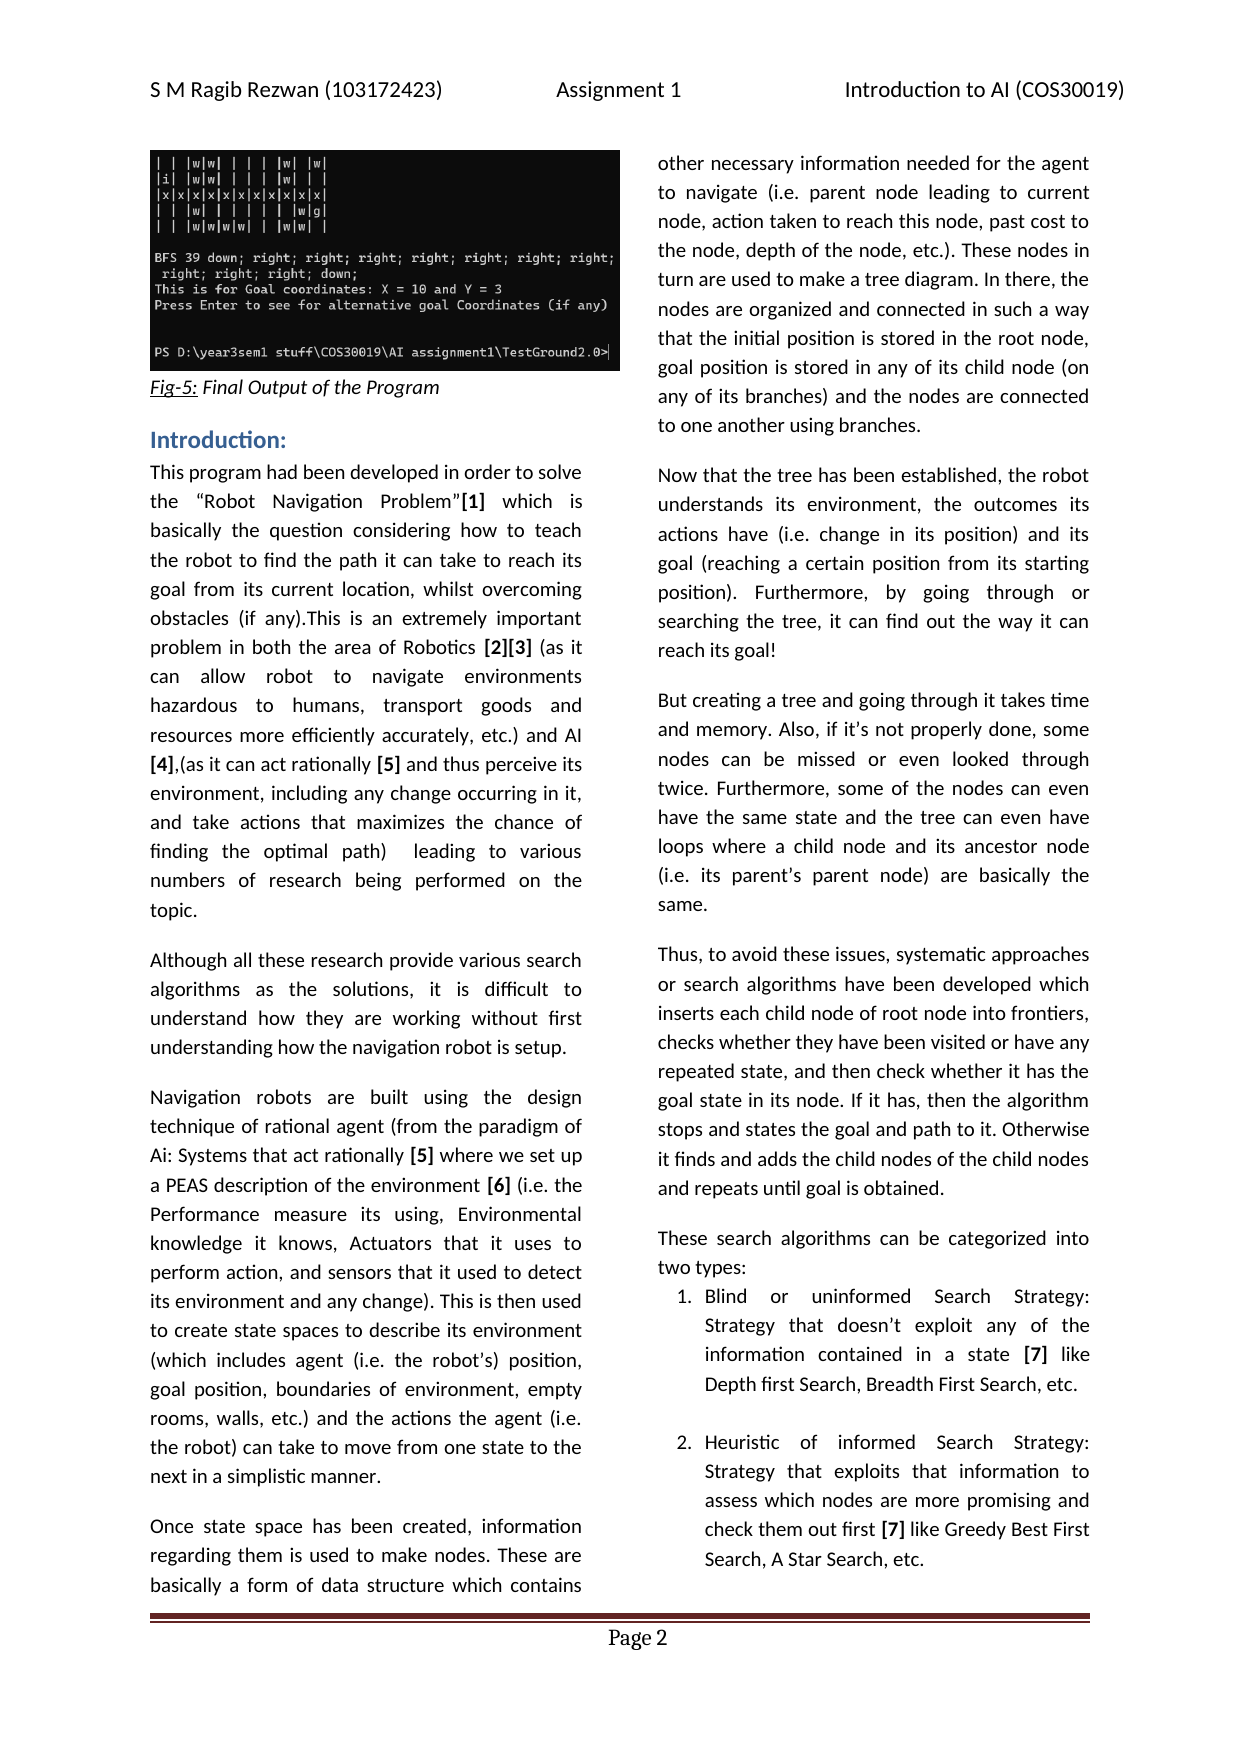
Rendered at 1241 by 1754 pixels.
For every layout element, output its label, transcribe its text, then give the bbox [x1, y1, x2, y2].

text Now that the tree has been established, the robot understands its environment, the outcomes its actions have (i.e. change in its position) and its goal (reaching a certain position from its starting position). Furthermore, by going through or searching the tree, it can find out the way it can reach its goal! [658, 462, 1090, 663]
text Fig-5: Final Output of the Program [150, 371, 583, 400]
picture [150, 150, 620, 371]
text But creating a tree and going through it takes time and memory. Also, if it’s not properly done, some nodes can be missed or even looked through twice. Furthermore, some of the nodes can even have the same state and the tree can even have loops where a child node and its ancestor node (i.e. its parent’s parent node) are basically the same. [658, 687, 1090, 917]
text Thus, to avoid these issues, systematic approaches or search algorithms have been developed which inserts each child node of root node into frontiers, checks whether they have been visited or have any repeated state, and then check whether it has the goal state in its node. If it has, then the algorithm stops and states the goal and path to it. Otherwise it finds and adds the child nodes of the child nodes and repeats until goal is obtained. [658, 942, 1090, 1200]
text Navigation robots are built using the design technique of rational agent (from the paradigm of Ai: Systems that act rationally [5] where we set up a PEAS description of the environment [6] (i.e. the Performance measure its using, Environmental knowledge it knows, Actuators that it uses to perform action, and sensors that it used to detect its environment and any change). This is then used to create state spaces to describe its environment (which includes agent (i.e. the robot’s) position, goal position, boundaries of environment, empty rooms, walls, etc.) and the actions the agent (i.e. the robot) can take to move from one state to the next in a simplistic manner. [150, 1084, 583, 1489]
list Blind or uninformed Search Strategy: Strategy that doesn’t exploit any of the information contained in a state [7] like Depth first Search, Breadth First Search, etc. [676, 1283, 1090, 1396]
list Heuristic of informed Search Strategy: Strategy that exploits that information to assess which nodes are more promising and check them out first [7] like Greedy Best First Search, A Star Search, etc. [676, 1429, 1090, 1571]
text Once state space has been created, information regarding them is used to make nodes. These are basically a form of data structure which contains other necessary information needed for the agent to navigate (i.e. parent node leading to current node, action taken to reach this node, past cost to the node, depth of the node, etc.). These nodes in turn are used to make a tree diagram. In there, the nodes are organized and connected in such a way that the initial position is stored in the root node, goal position is stored in any of its child node (on any of its branches) and the nodes are connected to one another using branches. [658, 150, 1090, 438]
text Although all these research provide various search algorithms as the solutions, it is difficult to understand how they are working without first understanding how the navigation robot is setup. [150, 947, 583, 1060]
text These search algorithms can be categorized into two types: [658, 1225, 1090, 1279]
subtitle Introduction: [150, 424, 583, 455]
text This program had been developed in order to solve the “Robot Navigation Problem”[1] which is basically the question considering how to teach the robot to find the path it can take to reach its goal from its current location, whilst overcoming obstacles (if any).This is an extremely important problem in both the area of Robotics [2][3] (as it can allow robot to navigate environments hazardous to humans, transport goods and resources more efficiently accurately, etc.) and AI [4],(as it can act rationally [5] and thus perceive its environment, including any change occurring in it, and take actions that maximizes the chance of finding the optimal path) leading to various numbers of research being performed on the topic. [150, 459, 583, 922]
